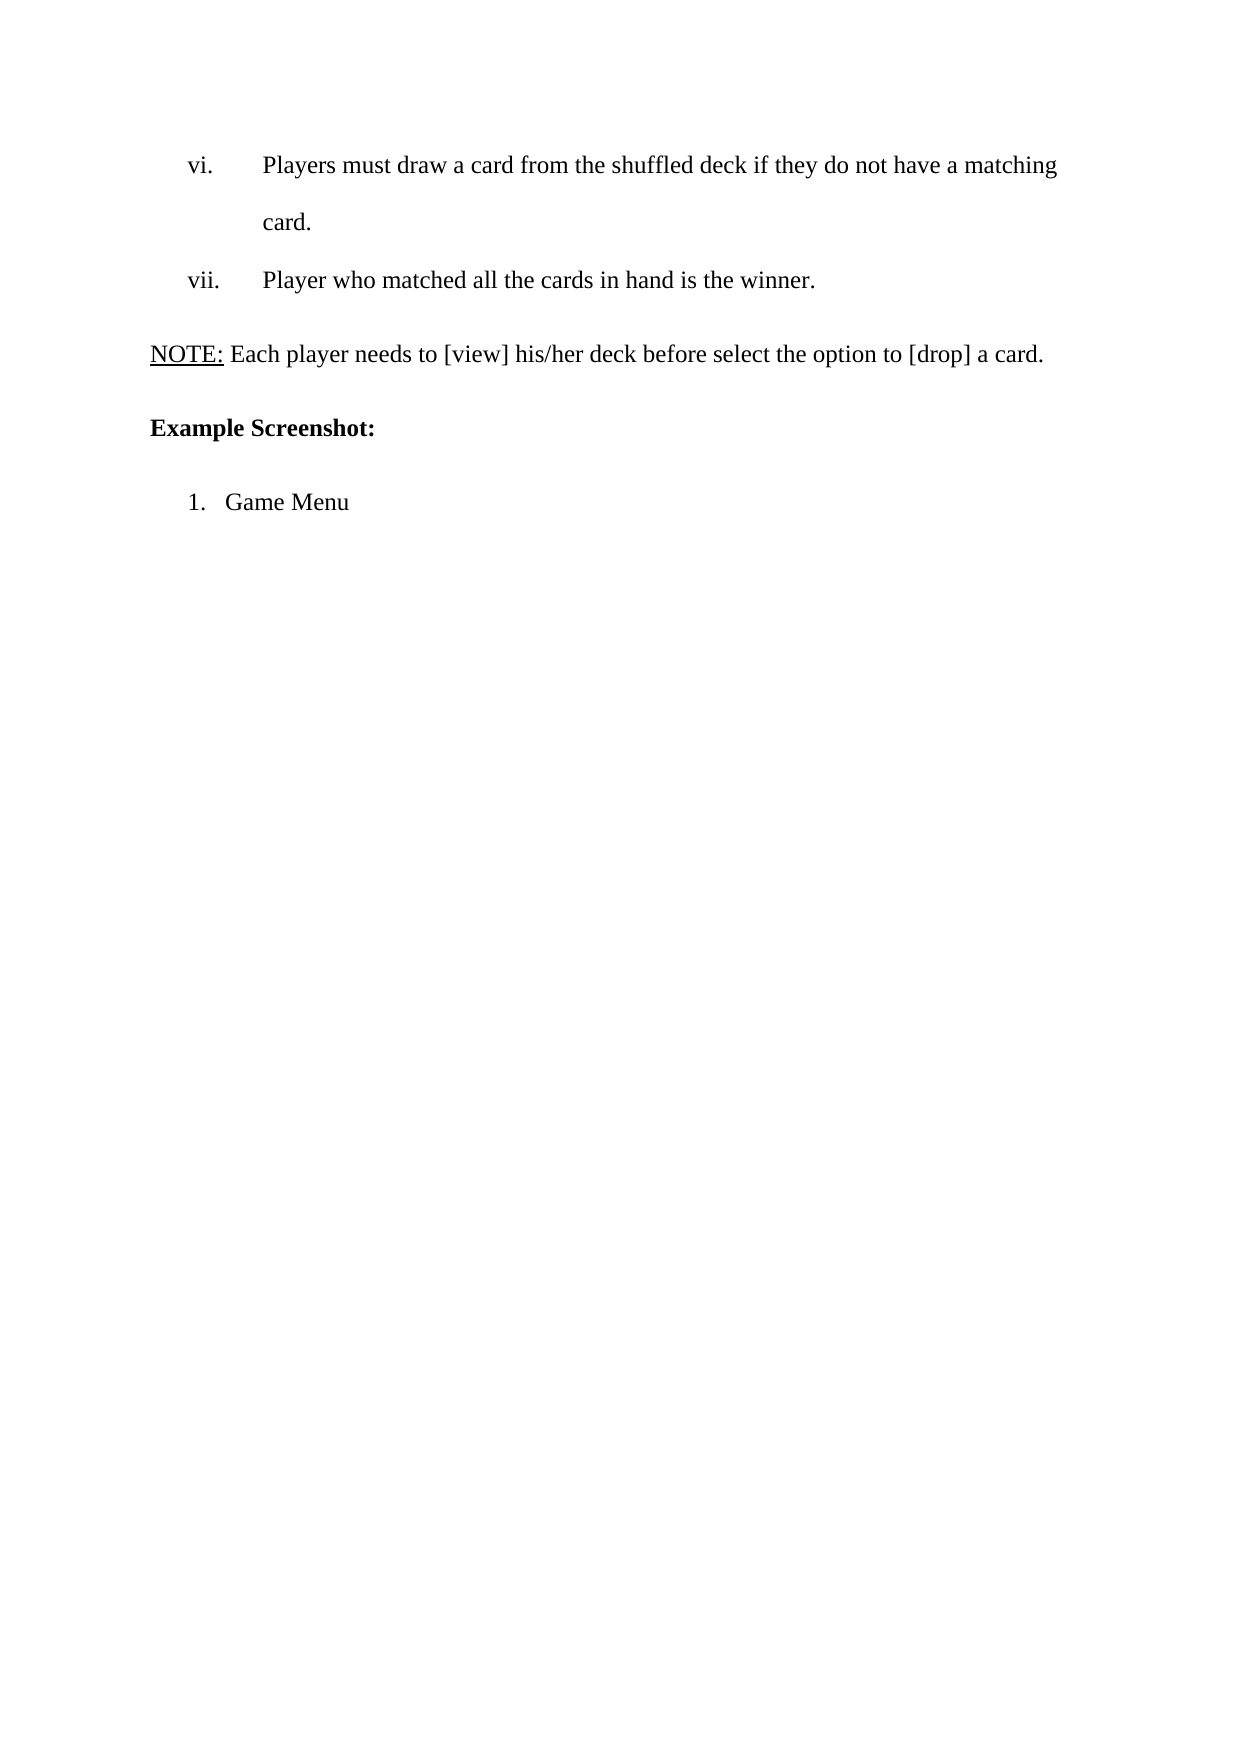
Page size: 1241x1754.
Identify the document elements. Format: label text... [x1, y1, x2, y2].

list Game Menu [187, 487, 1090, 516]
list Player who matched all the cards in hand is the winner. [187, 265, 1090, 294]
list Players must draw a card from the shuffled deck if they do not have a matching card. [187, 150, 1090, 236]
text Example Screenshot: [150, 413, 1090, 442]
text NOTE: Each player needs to [view] his/her deck before select the option to [drop] a card. [150, 339, 1090, 368]
